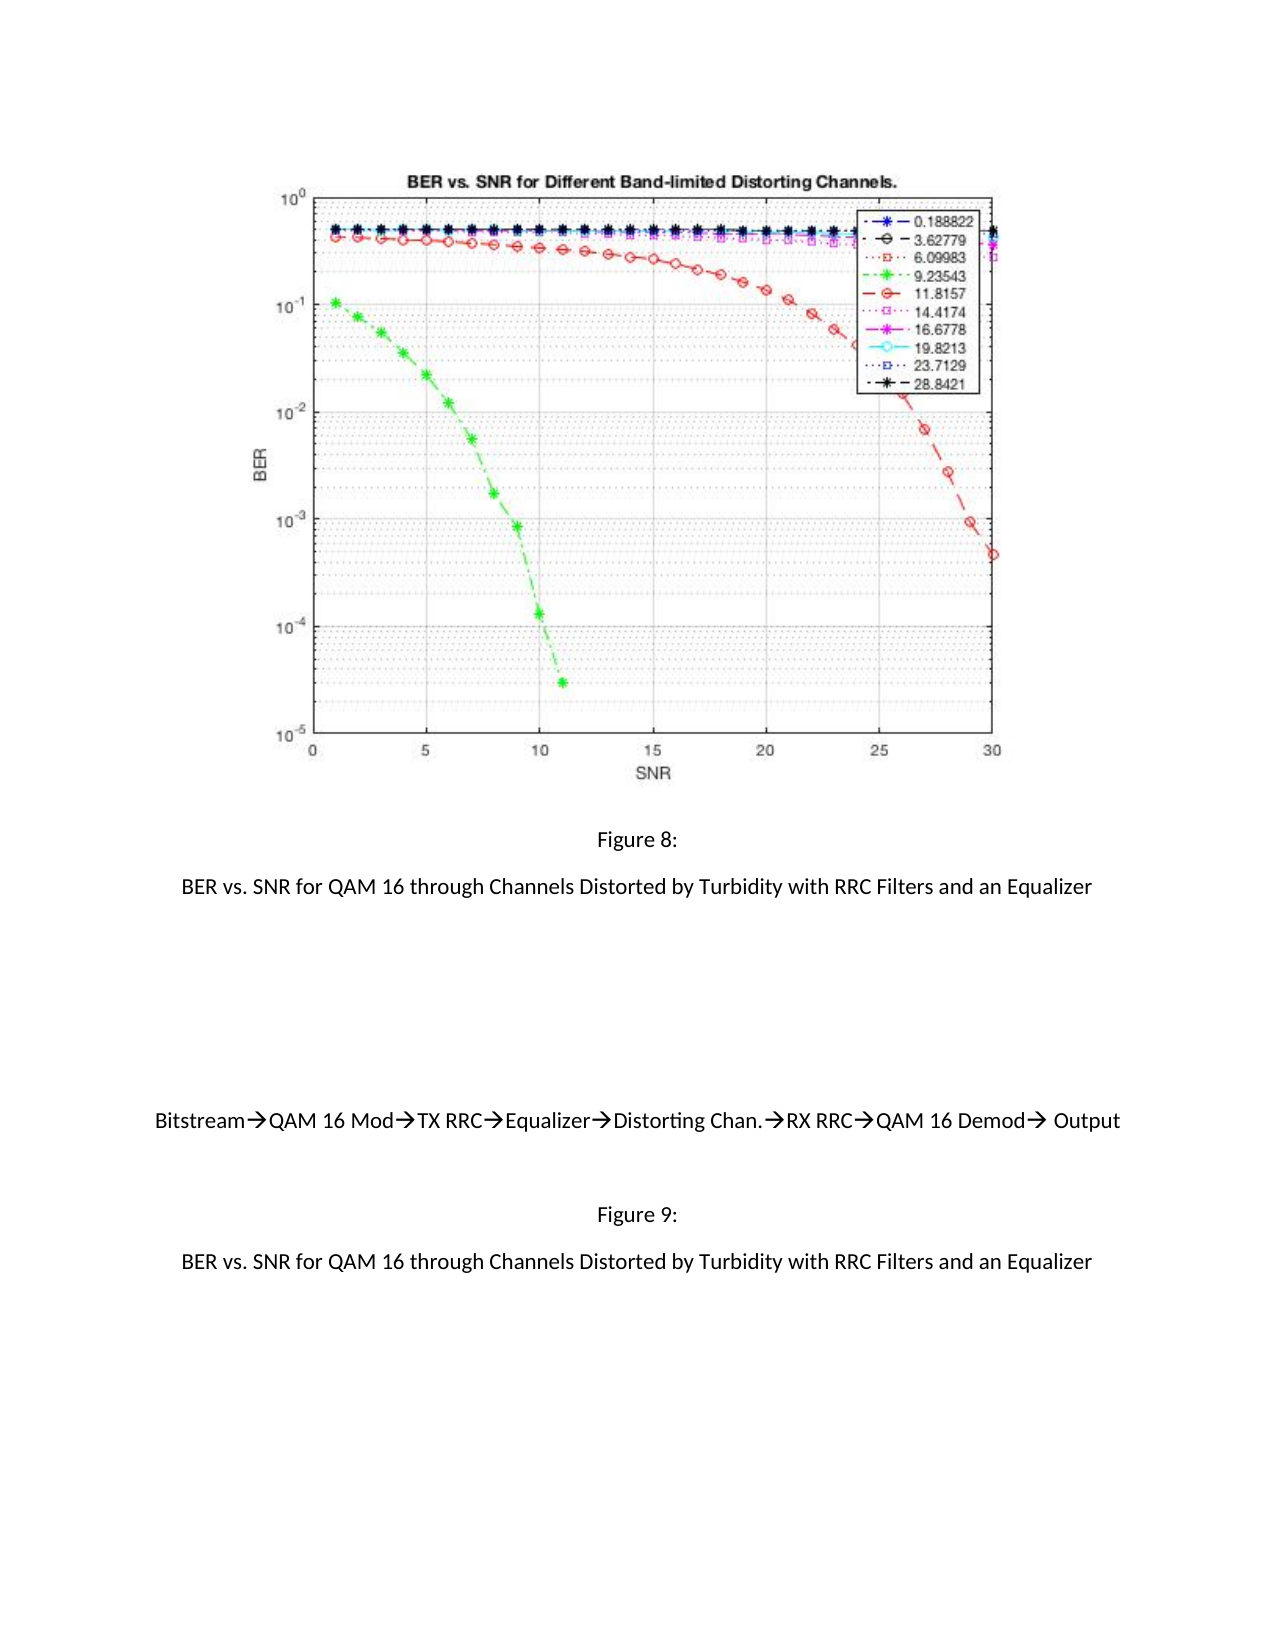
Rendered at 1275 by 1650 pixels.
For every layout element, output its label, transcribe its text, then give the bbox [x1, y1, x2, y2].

text BitstreamQAM 16 ModTX RRCEqualizerDistorting Chan.RX RRCQAM 16 Demod Output [150, 1106, 1125, 1134]
text BER vs. SNR for QAM 16 through Channels Distorted by Turbidity with RRC Filters and an Equalizer [150, 872, 1125, 900]
text Figure 9: [150, 1200, 1125, 1228]
text BER vs. SNR for QAM 16 through Channels Distorted by Turbidity with RRC Filters and an Equalizer [150, 1247, 1125, 1275]
text Figure 8: [150, 825, 1125, 853]
picture [199, 149, 1076, 806]
